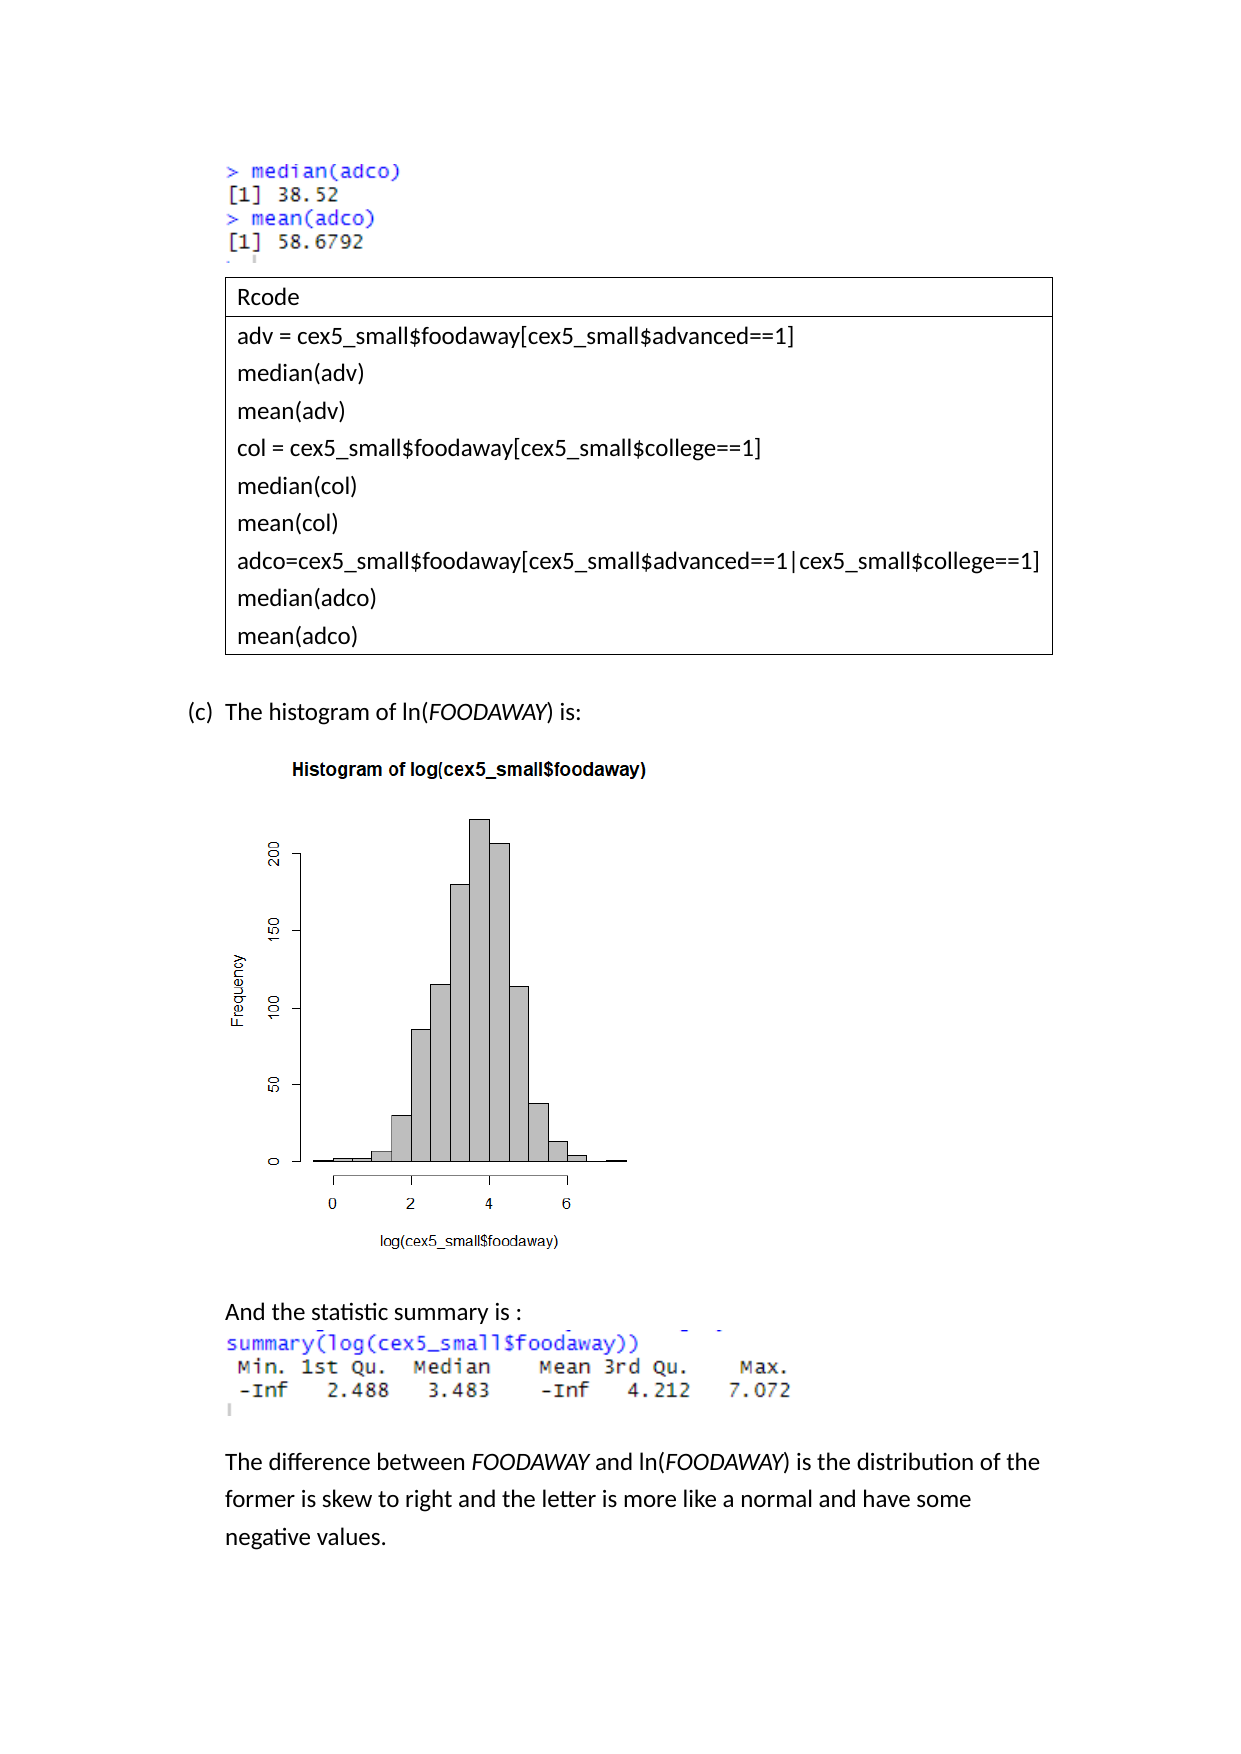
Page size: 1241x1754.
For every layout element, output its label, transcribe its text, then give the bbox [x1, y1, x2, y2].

list The histogram of ln(FOODAWAY) is: [187, 693, 1053, 730]
picture [225, 1330, 802, 1416]
list And the statistic summary is : [225, 1293, 1053, 1330]
list The difference between FOODAWAY and ln(FOODAWAY) is the distribution of the former is skew to right and the letter is more like a normal and have some negative values. [225, 1443, 1053, 1555]
table_header Rcode [226, 278, 1052, 316]
picture [225, 164, 422, 263]
table_cell adv = cex5_small$foodaway[cex5_small$advanced==1] median(adv) mean(adv) col = cex5_small$foodaway[cex5_small$college==1] median(col) mean(col) adco=cex5_small$foodaway[cex5_small$advanced==1|cex5_small$college==1] median(adco) mean(adco) [226, 317, 1052, 654]
picture [225, 730, 677, 1269]
